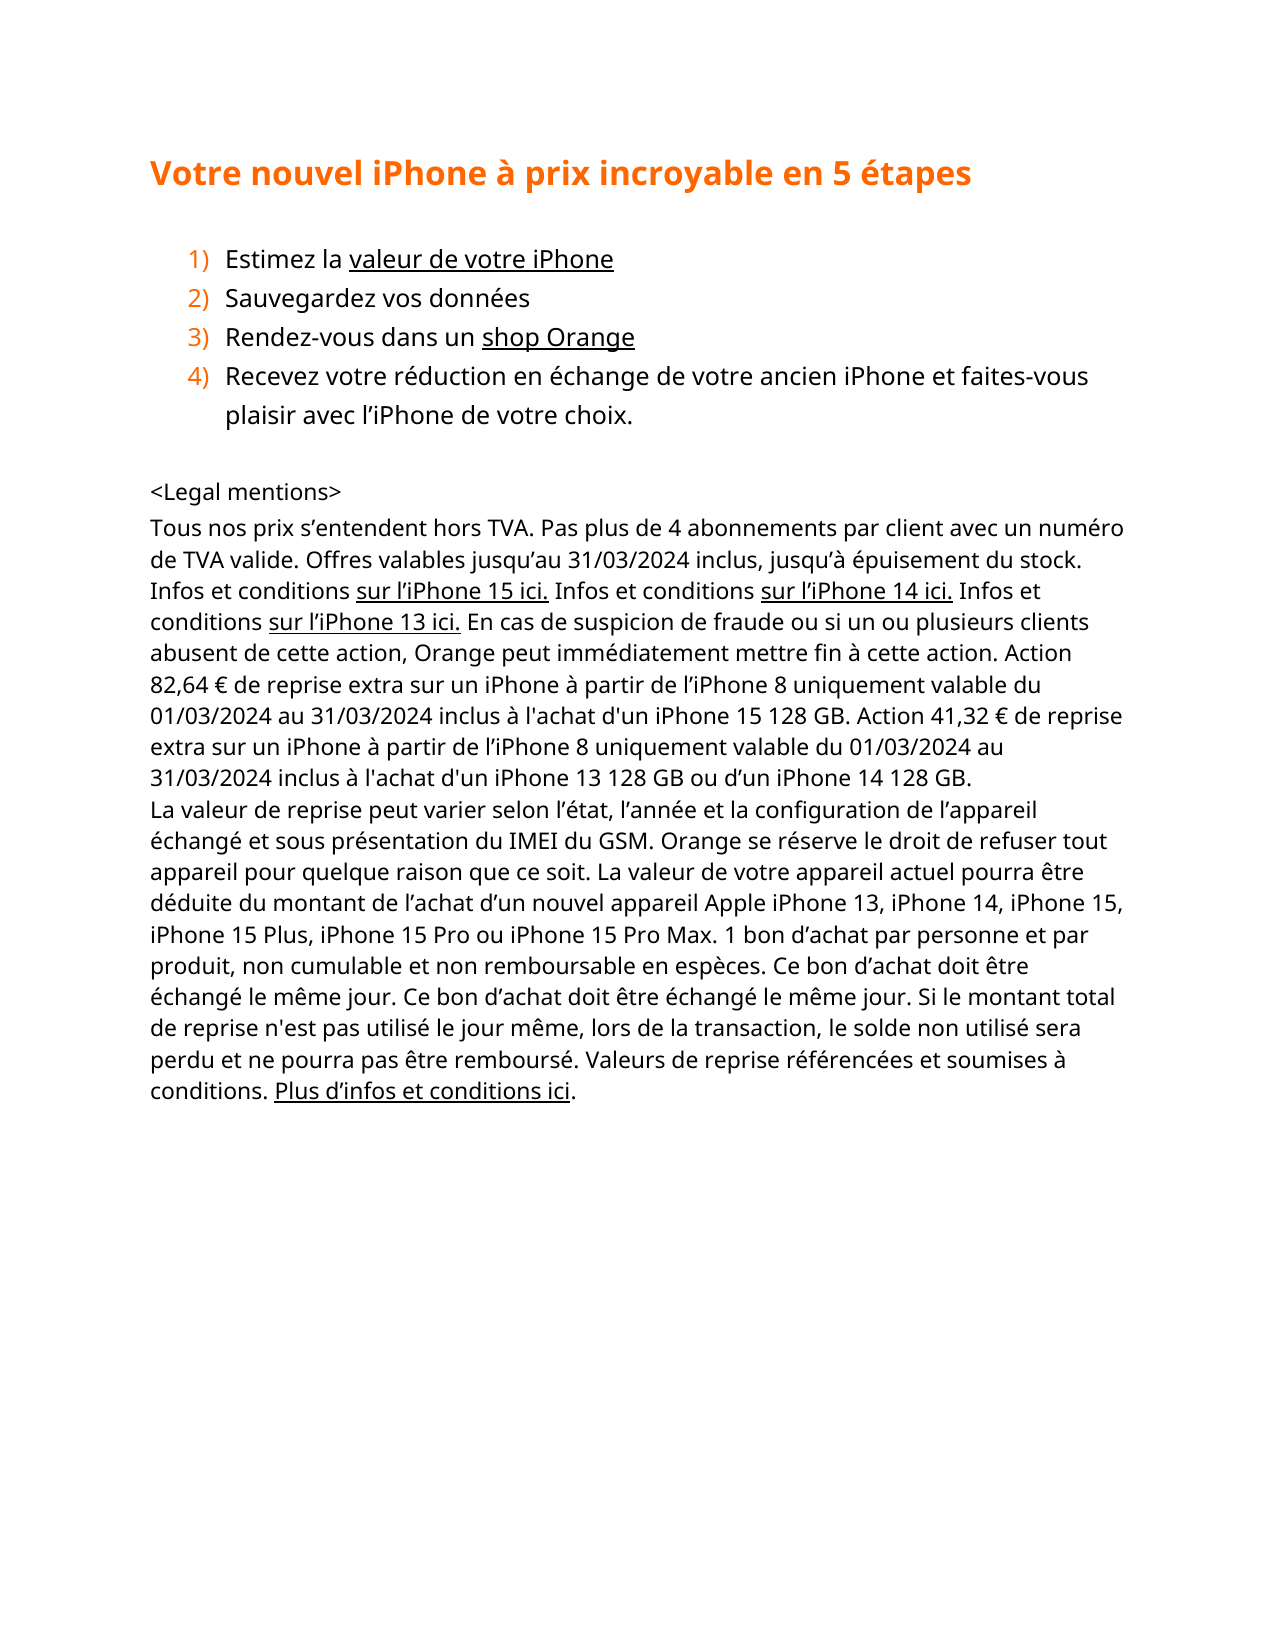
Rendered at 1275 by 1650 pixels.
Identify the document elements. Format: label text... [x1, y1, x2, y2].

text Tous nos prix s’entendent hors TVA. Pas plus de 4 abonnements par client avec un numéro de TVA valide. Offres valables jusqu’au 31/03/2024 inclus, jusqu’à épuisement du stock. Infos et conditions sur l’iPhone 15 ici. Infos et conditions sur l’iPhone 14 ici. Infos et conditions sur l’iPhone 13 ici. En cas de suspicion de fraude ou si un ou plusieurs clients abusent de cette action, Orange peut immédiatement mettre fin à cette action. Action 82,64 € de reprise extra sur un iPhone à partir de l’iPhone 8 uniquement valable du 01/03/2024 au 31/03/2024 inclus à l'achat d'un iPhone 15 128 GB. Action 41,32 € de reprise extra sur un iPhone à partir de l’iPhone 8 uniquement valable du 01/03/2024 au 31/03/2024 inclus à l'achat d'un iPhone 13 128 GB ou d’un iPhone 14 128 GB. [150, 512, 1125, 793]
list Recevez votre réduction en échange de votre ancien iPhone et faites-vous plaisir avec l’iPhone de votre choix. [187, 359, 1125, 432]
text La valeur de reprise peut varier selon l’état, l’année et la configuration de l’appareil échangé et sous présentation du IMEI du GSM. Orange se réserve le droit de refuser tout appareil pour quelque raison que ce soit. La valeur de votre appareil actuel pourra être déduite du montant de l’achat d’un nouvel appareil Apple iPhone 13, iPhone 14, iPhone 15, iPhone 15 Plus, iPhone 15 Pro ou iPhone 15 Pro Max. 1 bon d’achat par personne et par produit, non cumulable et non remboursable en espèces. Ce bon d’achat doit être échangé le même jour. Ce bon d’achat doit être échangé le même jour. Si le montant total de reprise n'est pas utilisé le jour même, lors de la transaction, le solde non utilisé sera perdu et ne pourra pas être remboursé. Valeurs de reprise référencées et soumises à conditions. Plus d’infos et conditions ici. [150, 793, 1125, 1106]
text <Legal mentions> [150, 476, 1125, 508]
list Rendez-vous dans un shop Orange [187, 320, 1125, 354]
text Votre nouvel iPhone à prix incroyable en 5 étapes [150, 150, 1125, 195]
list Estimez la valeur de votre iPhone [187, 241, 1125, 275]
list Sauvegardez vos données [187, 281, 1125, 314]
